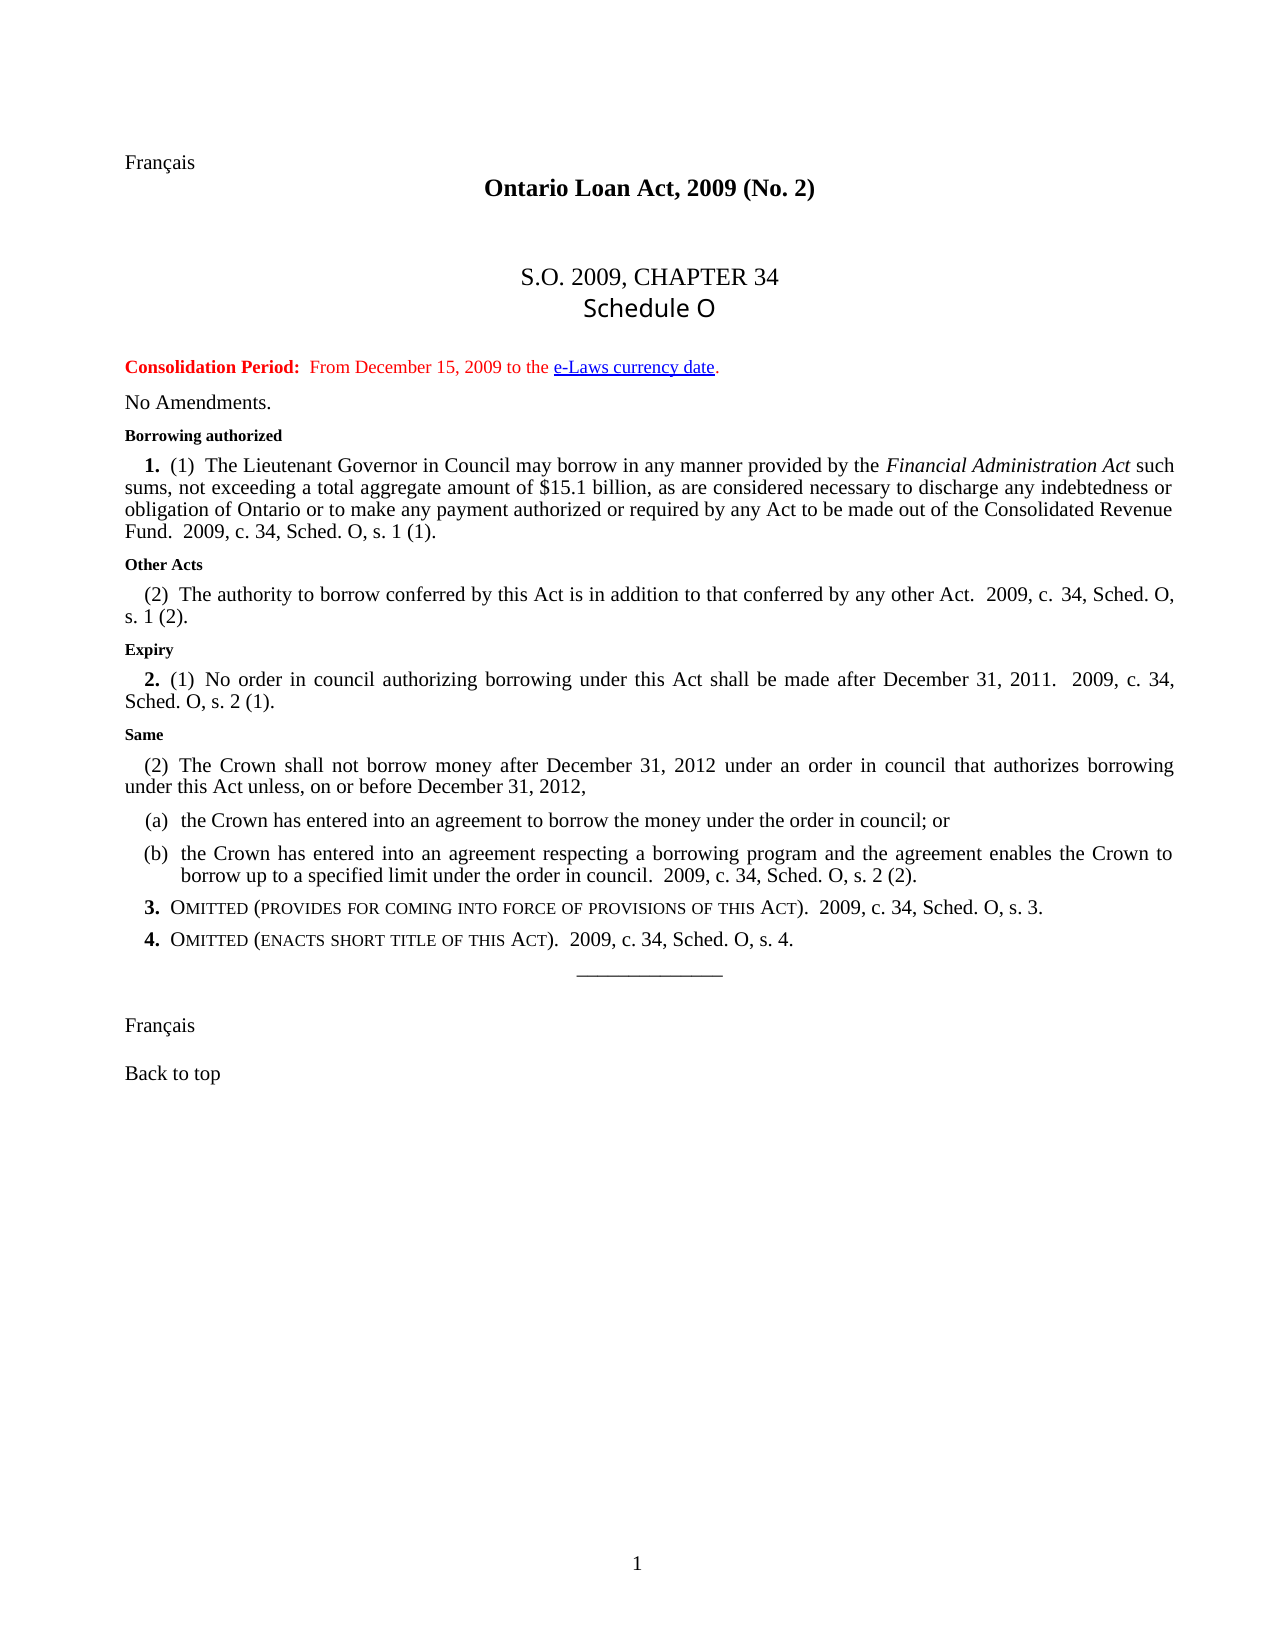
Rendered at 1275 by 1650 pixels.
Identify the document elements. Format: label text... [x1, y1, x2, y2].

text 3. Omitted (provides for coming into force of provisions of this Act). 2009, c. 34, Sched. O, s. 3. [124, 897, 1174, 919]
text S.o. 2009, chapter 34 Schedule O [124, 262, 1174, 325]
text 1. (1) The Lieutenant Governor in Council may borrow in any manner provided by the Financial Administration Act such sums, not exceeding a total aggregate amount of $15.1 billion, as are considered necessary to discharge any indebtedness or obligation of Ontario or to make any payment authorized or required by any Act to be made out of the Consolidated Revenue Fund. 2009, c. 34, Sched. O, s. 1 (1). [124, 455, 1174, 542]
text Français [124, 1013, 1174, 1037]
text (b) the Crown has entered into an agreement respecting a borrowing program and the agreement enables the Crown to borrow up to a specified limit under the order in council. 2009, c. 34, Sched. O, s. 2 (2). [124, 843, 1174, 887]
text Same [124, 725, 1174, 744]
text 2. (1) No order in council authorizing borrowing under this Act shall be made after December 31, 2011. 2009, c. 34, Sched. O, s. 2 (1). [124, 669, 1174, 713]
title Ontario Loan Act, 2009 (No. 2) [124, 174, 1174, 202]
text Back to top [124, 1061, 1174, 1085]
text (2) The authority to borrow conferred by this Act is in addition to that conferred by any other Act. 2009, c. 34, Sched. O, s. 1 (2). [124, 584, 1174, 628]
text Français [124, 150, 1174, 174]
text Other Acts [124, 555, 1174, 574]
text (2) The Crown shall not borrow money after December 31, 2012 under an order in council that authorizes borrowing under this Act unless, on or before December 31, 2012, [124, 754, 1174, 798]
text ______________ [124, 957, 1174, 979]
text Expiry [124, 640, 1174, 659]
text Borrowing authorized [124, 426, 1174, 445]
text 4. Omitted (enacts short title of this Act). 2009, c. 34, Sched. O, s. 4. [124, 929, 1174, 951]
text (a) the Crown has entered into an agreement to borrow the money under the order in council; or [124, 810, 1174, 831]
text Consolidation Period: From December 15, 2009 to the e-Laws currency date. [124, 357, 1174, 377]
text No Amendments. [124, 390, 1174, 414]
